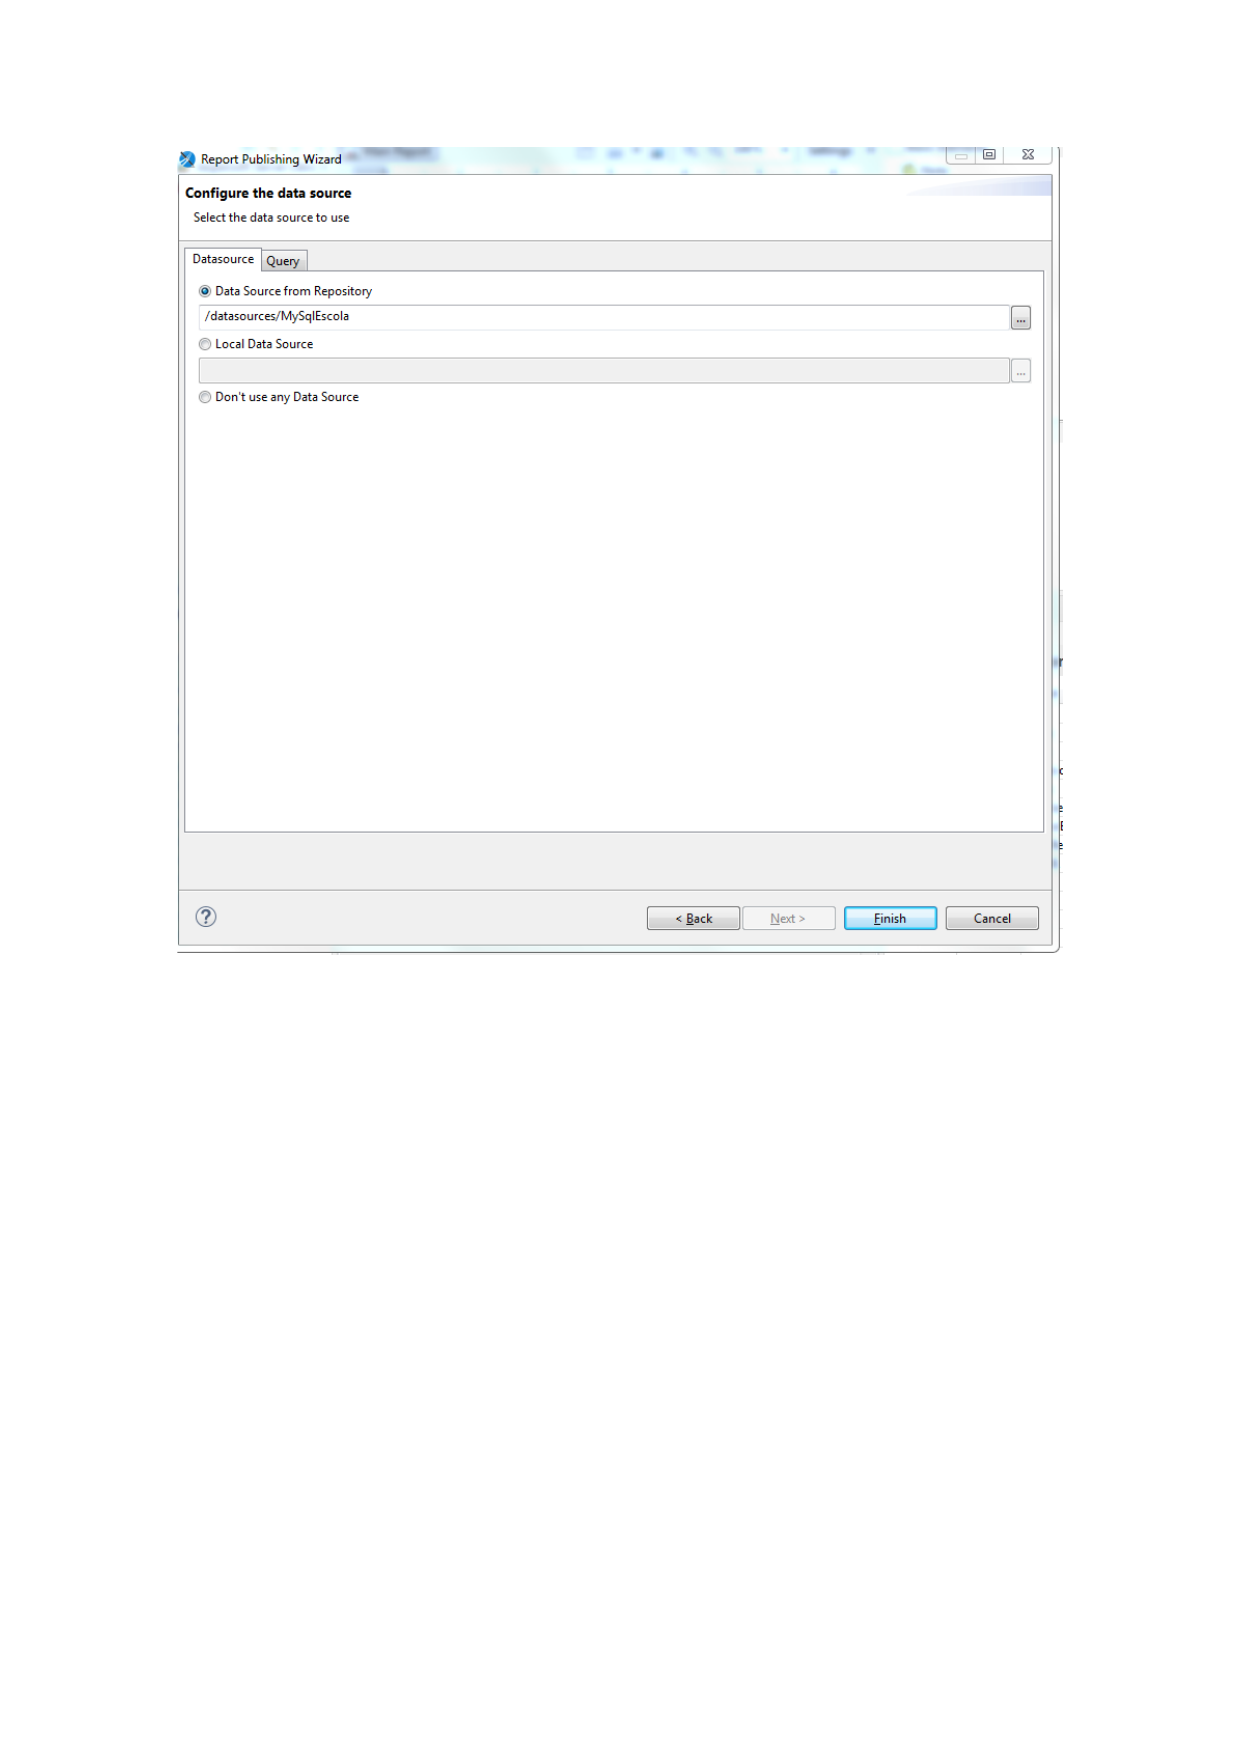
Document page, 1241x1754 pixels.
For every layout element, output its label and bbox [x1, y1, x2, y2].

picture [177, 147, 1063, 955]
